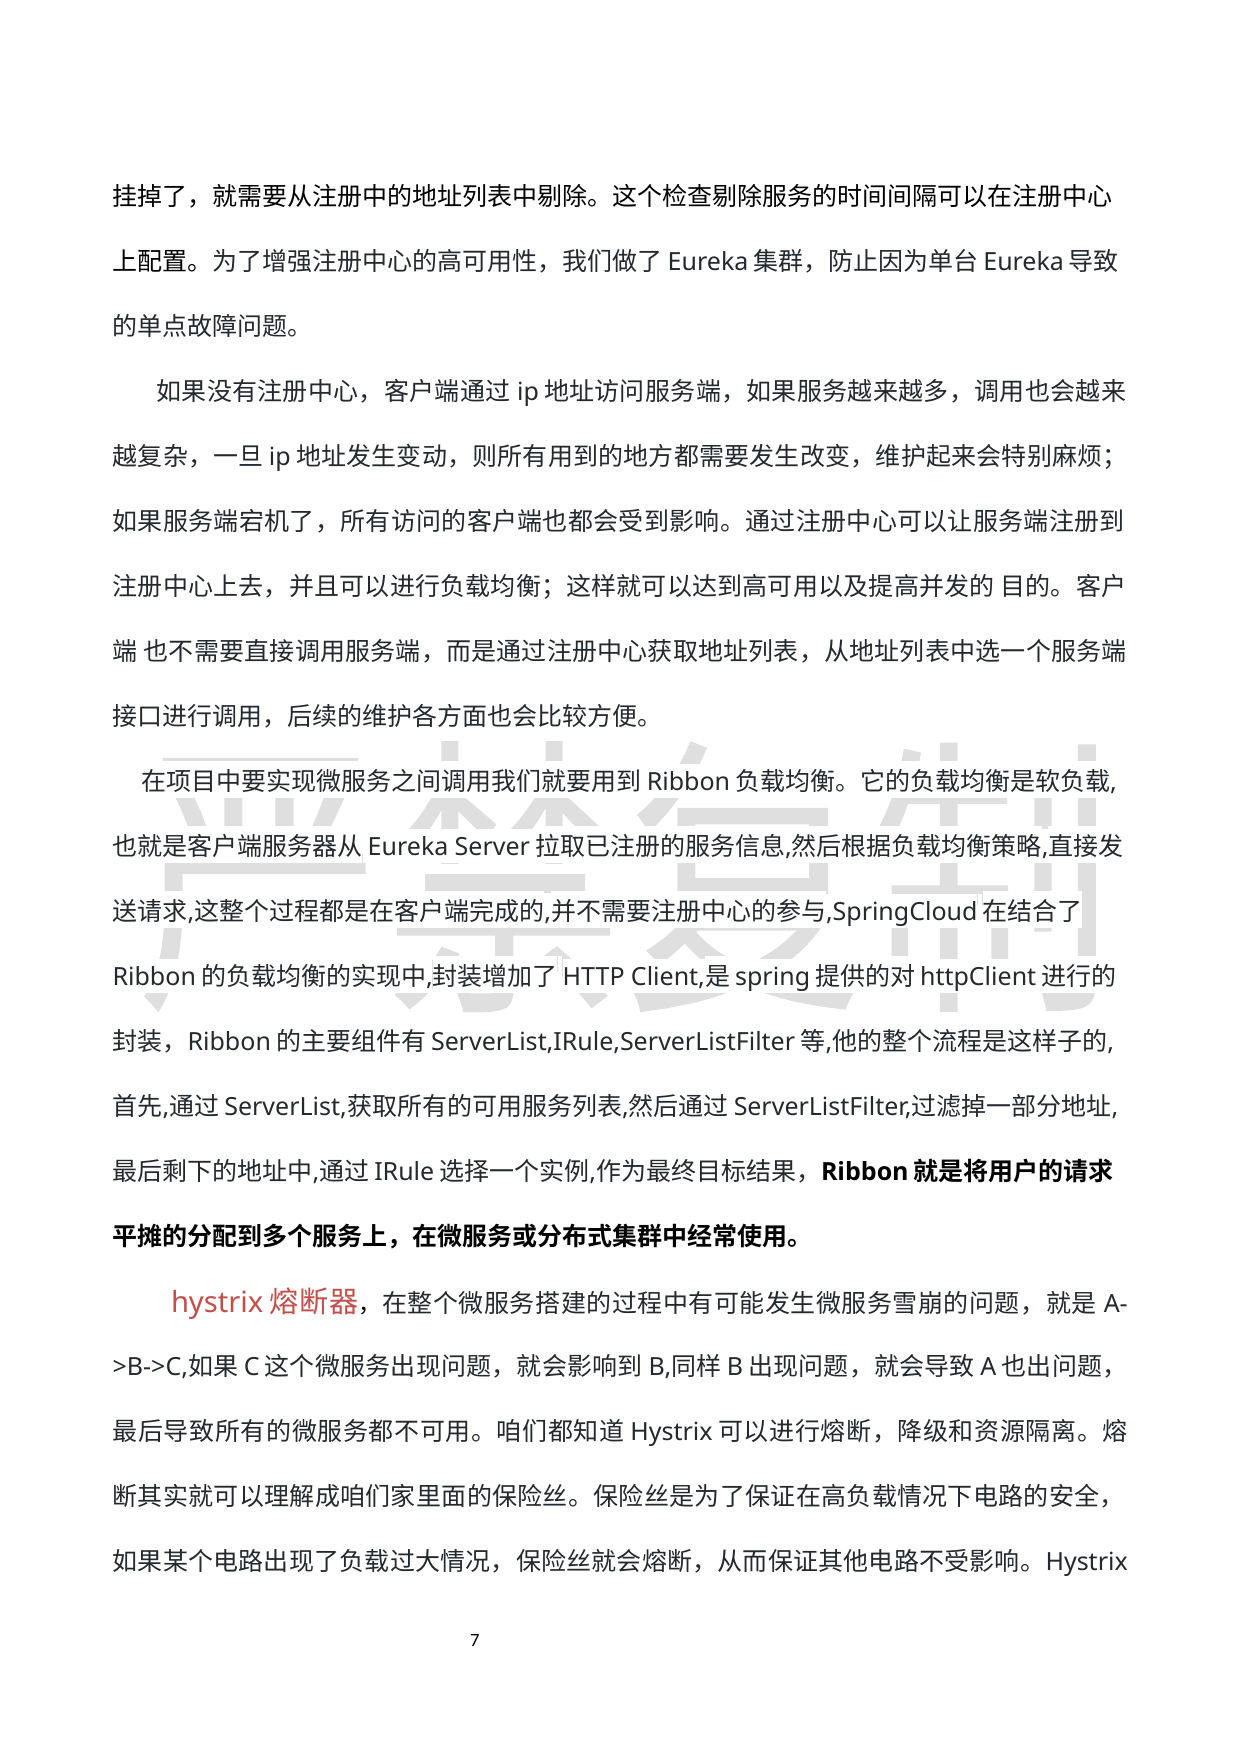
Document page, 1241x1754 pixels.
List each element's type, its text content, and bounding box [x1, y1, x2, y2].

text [112, 162, 1128, 357]
text 如果没有注册中心，客户端通过ip地址访问服务端，如果服务越来越多，调用也会越来越复杂，一旦ip地址发生变动，则所有用到的地方都需要发生改变，维护起来会特别麻烦；如果服务端宕机了，所有访问的客户端也都会受到影响。通过注册中心可以让服务端注册到注册中心上去，并且可以进行负载均衡；这样就可以达到高可用以及提高并发的 目的。客户端 也不需要直接调用服务端，而是通过注册中心获取地址列表，从地址列表中选一个服务端接口进行调用，后续的维护各方面也会比较方便。 [112, 357, 1128, 747]
text 在项目中要实现微服务之间调用我们就要用到Ribbon负载均衡。它的负载均衡是软负载,也就是客户端服务器从Eureka Server拉取已注册的服务信息,然后根据负载均衡策略,直接发送请求,这整个过程都是在客户端完成的,并不需要注册中心的参与,SpringCloud在结合了Ribbon的负载均衡的实现中,封装增加了HTTP Client,是spring提供的对httpClient进行的封装，Ribbon的主要组件有ServerList,IRule,ServerListFilter等,他的整个流程是这样子的,首先,通过ServerList,获取所有的可用服务列表,然后通过ServerListFilter,过滤掉一部分地址,最后剩下的地址中,通过IRule选择一个实例,作为最终目标结果，Ribbon就是将用户的请求平摊的分配到多个服务上，在微服务或分布式集群中经常使用。 [112, 747, 1128, 1267]
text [112, 1267, 1128, 1592]
